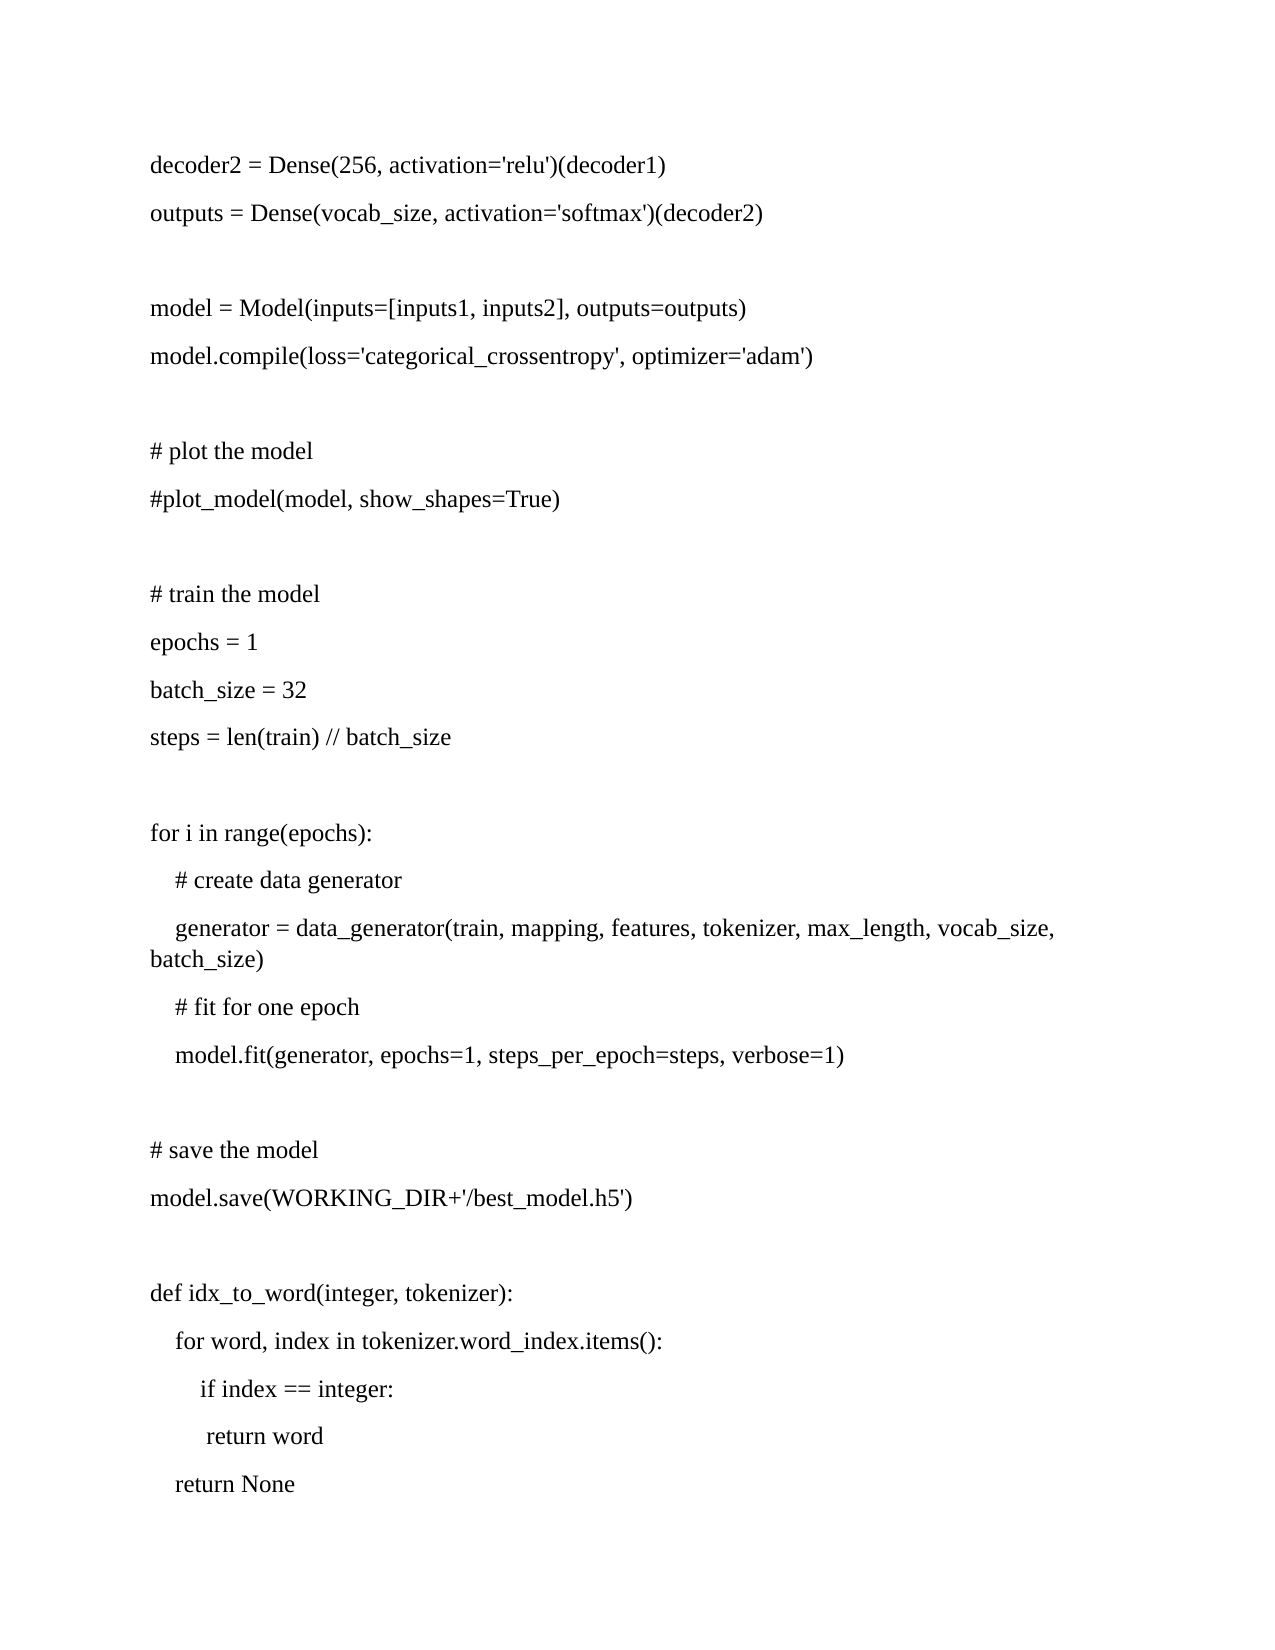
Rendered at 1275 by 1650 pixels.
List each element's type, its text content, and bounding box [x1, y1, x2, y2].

text #plot_model(model, show_shapes=True) [150, 484, 1125, 513]
text outputs = Dense(vocab_size, activation='softmax')(decoder2) [150, 198, 1125, 226]
text batch_size = 32 [150, 675, 1125, 703]
text model.fit(generator, epochs=1, steps_per_epoch=steps, verbose=1) [150, 1040, 1125, 1068]
text model = Model(inputs=[inputs1, inputs2], outputs=outputs) [150, 293, 1125, 322]
text decoder2 = Dense(256, activation='relu')(decoder1) [150, 150, 1125, 179]
text steps = len(train) // batch_size [150, 722, 1125, 751]
text generator = data_generator(train, mapping, features, tokenizer, max_length, vocab_size, batch_size) [150, 913, 1125, 973]
text # save the model [150, 1135, 1125, 1164]
text # train the model [150, 579, 1125, 608]
text return word [150, 1421, 1125, 1450]
text if index == integer: [150, 1374, 1125, 1402]
text def idx_to_word(integer, tokenizer): [150, 1278, 1125, 1307]
text model.save(WORKING_DIR+'/best_model.h5') [150, 1183, 1125, 1212]
text # create data generator [150, 866, 1125, 894]
text return None [150, 1469, 1125, 1498]
text epochs = 1 [150, 627, 1125, 656]
text for word, index in tokenizer.word_index.items(): [150, 1326, 1125, 1355]
text for i in range(epochs): [150, 818, 1125, 847]
text model.compile(loss='categorical_crossentropy', optimizer='adam') [150, 341, 1125, 369]
text # fit for one epoch [150, 992, 1125, 1021]
text # plot the model [150, 436, 1125, 465]
